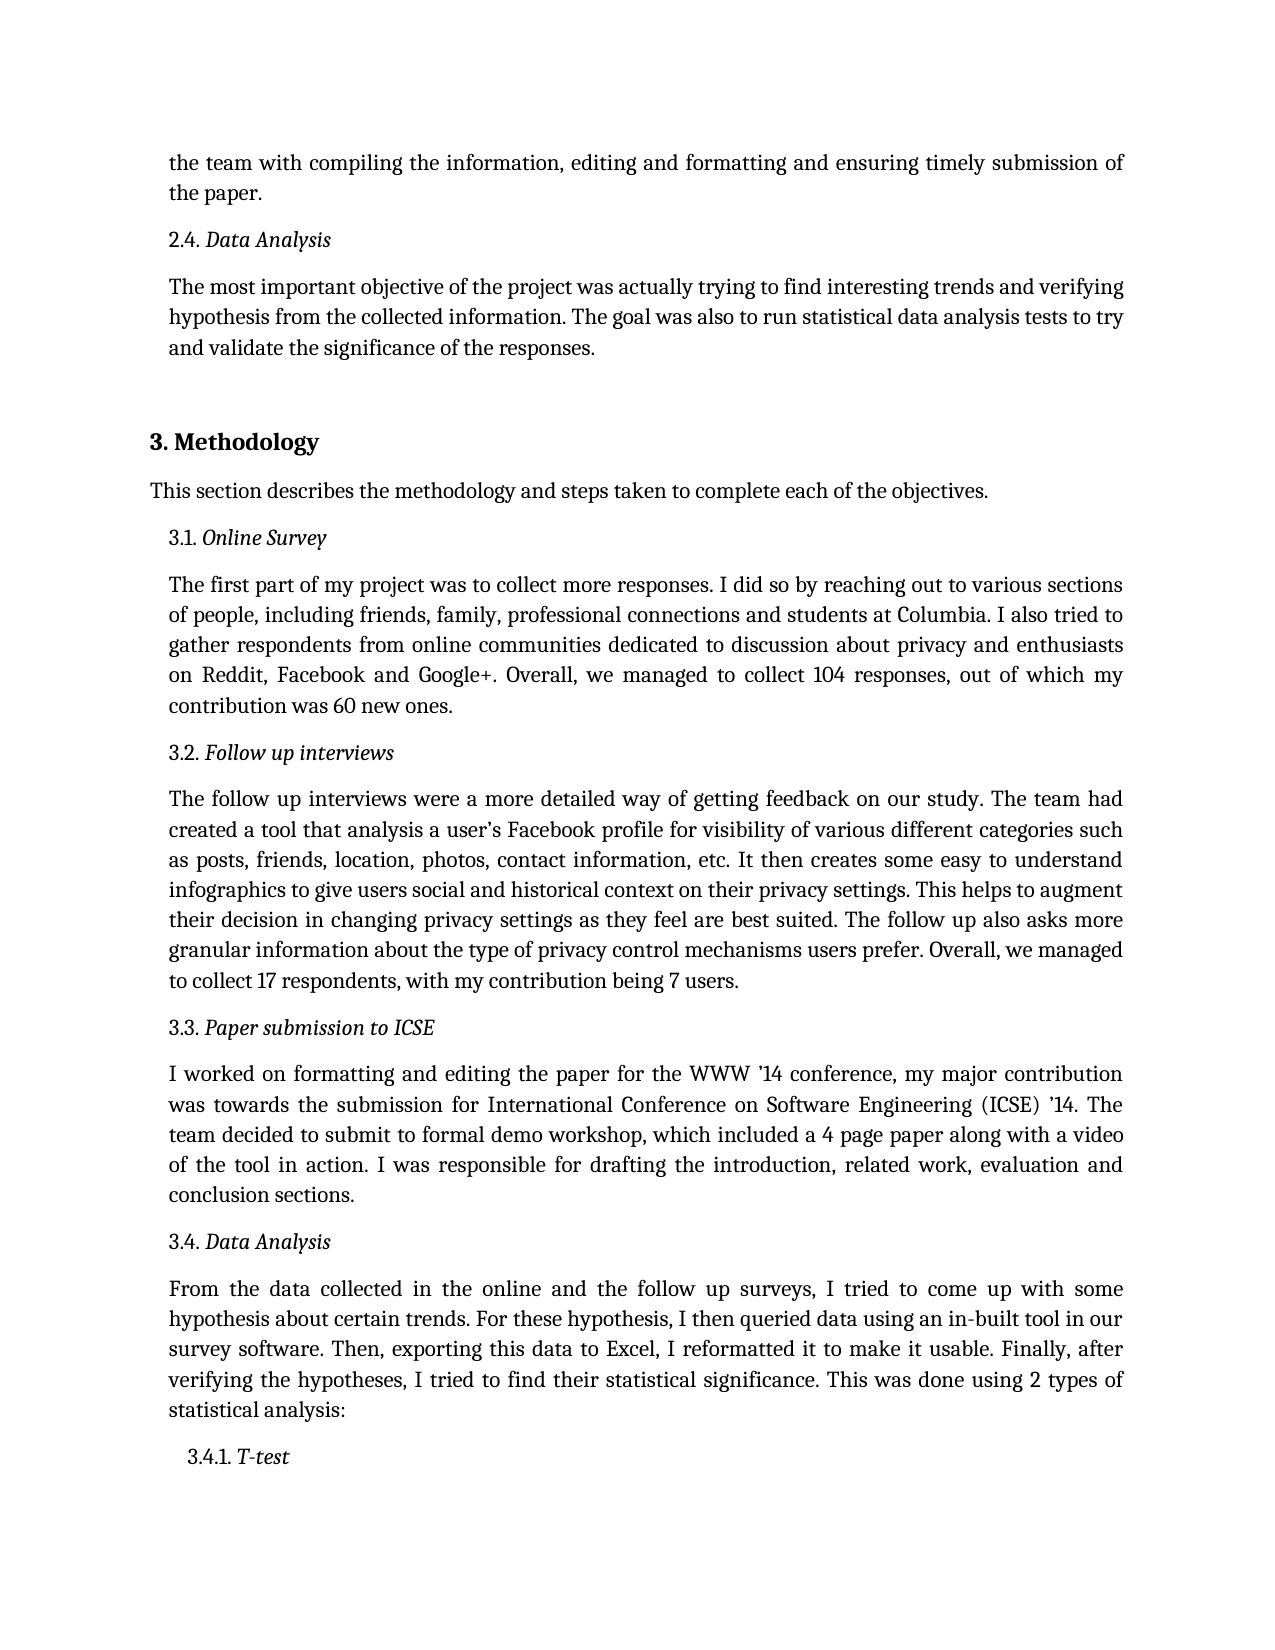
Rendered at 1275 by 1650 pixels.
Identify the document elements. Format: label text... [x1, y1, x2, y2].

text 3.4.1. T-test [187, 1443, 1125, 1470]
text I worked on formatting and editing the paper for the WWW ’14 conference, my major contribution was towards the submission for International Conference on Software Engineering (ICSE) ’14. The team decided to submit to formal demo workshop, which included a 4 page paper along with a video of the tool in action. I was responsible for drafting the introduction, related work, evaluation and conclusion sections. [169, 1061, 1125, 1208]
text 3.3. Paper submission to ICSE [169, 1014, 1125, 1041]
text This section describes the methodology and steps taken to complete each of the objectives. [150, 478, 1125, 504]
text 3.1. Online Survey [169, 525, 1125, 551]
text 3. Methodology [150, 428, 1125, 457]
text The most important objective of the project was actually trying to find interesting trends and verifying hypothesis from the collected information. The goal was also to run statistical data analysis tests to try and validate the significance of the responses. [169, 274, 1125, 361]
text 2.4. Data Analysis [169, 227, 1125, 253]
text 3.2. Follow up interviews [169, 739, 1125, 766]
text The first part of my project was to collect more responses. I did so by reaching out to various sections of people, including friends, family, professional connections and students at Columbia. I also tried to gather respondents from online communities dedicated to discussion about privacy and enthusiasts on Reddit, Facebook and Google+. Overall, we managed to collect 104 responses, out of which my contribution was 60 new ones. [169, 572, 1125, 719]
text The follow up interviews were a more detailed way of getting feedback on our study. The team had created a tool that analysis a user’s Facebook profile for visibility of various different categories such as posts, friends, location, photos, contact information, etc. It then creates some easy to understand infographics to give users social and historical context on their privacy settings. This helps to augment their decision in changing privacy settings as they feel are best suited. The follow up also asks more granular information about the type of privacy control mechanisms users prefer. Overall, we managed to collect 17 respondents, with my contribution being 7 users. [169, 786, 1125, 994]
text 3.4. Data Analysis [169, 1229, 1125, 1255]
